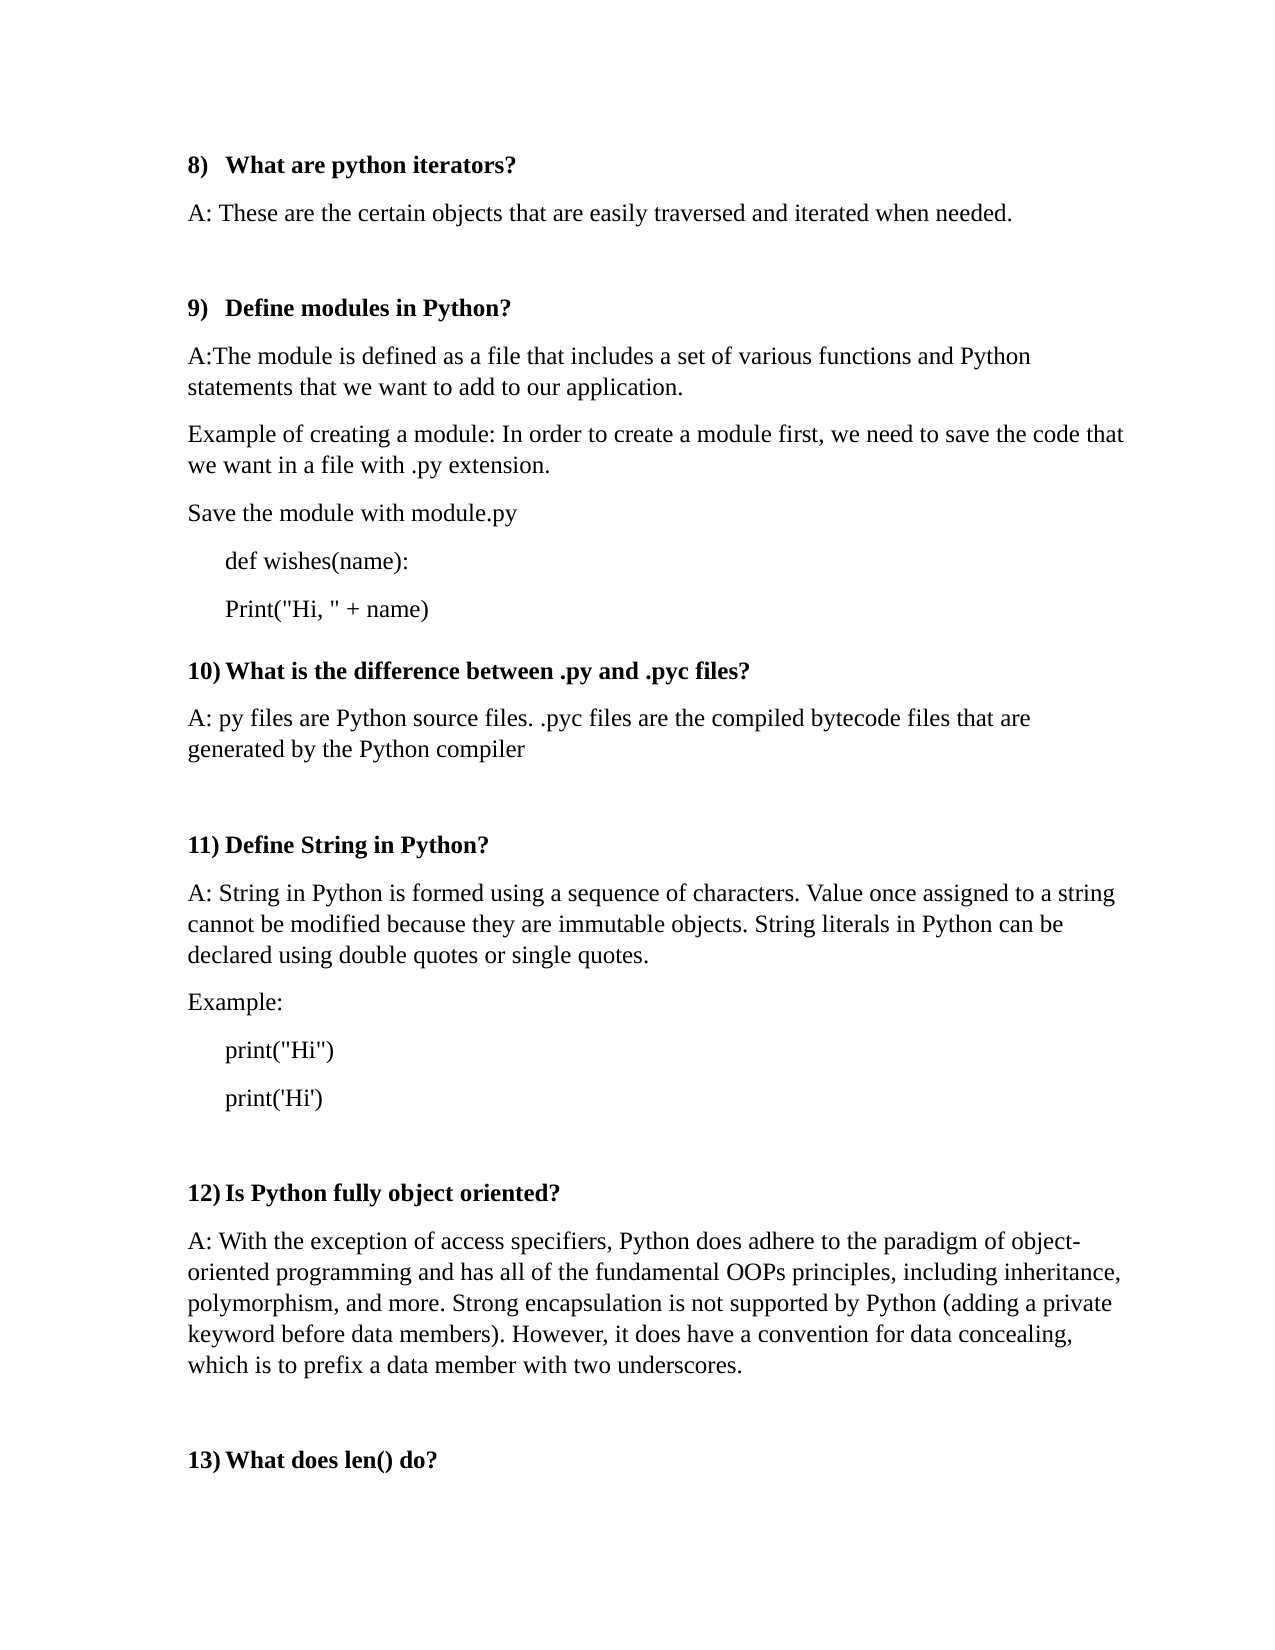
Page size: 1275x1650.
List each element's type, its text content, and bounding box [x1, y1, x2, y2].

text Example: [150, 987, 1125, 1016]
text A: These are the certain objects that are easily traversed and iterated when needed. [187, 198, 1125, 226]
text A: String in Python is formed using a sequence of characters. Value once assigned to a string cannot be modified because they are immutable objects. String literals in Python can be declared using double quotes or single quotes. [187, 878, 1125, 968]
text Save the module with module.py [187, 498, 1125, 527]
list Define String in Python? [187, 830, 1125, 859]
text print('Hi') [150, 1083, 1125, 1112]
list What are python iterators? [187, 150, 1125, 179]
list What does len() do? [187, 1446, 1125, 1474]
text A:The module is defined as a file that includes a set of various functions and Python statements that we want to add to our application. [187, 341, 1125, 401]
text def wishes(name): [150, 546, 1125, 575]
text A: py files are Python source files. .pyc files are the compiled bytecode files that are generated by the Python compiler [187, 703, 1125, 763]
list What is the difference between .py and .pyc files? [187, 656, 1125, 684]
text print("Hi") [150, 1035, 1125, 1064]
text Example of creating a module: In order to create a module first, we need to save the code that we want in a file with .py extension. [187, 419, 1125, 479]
list Define modules in Python? [187, 293, 1125, 322]
text A: With the exception of access specifiers, Python does adhere to the paradigm of object-oriented programming and has all of the fundamental OOPs principles, including inheritance, polymorphism, and more. Strong encapsulation is not supported by Python (adding a private keyword before data members). However, it does have a convention for data concealing, which is to prefix a data member with two underscores. [187, 1226, 1125, 1379]
list Print("Hi, " + name) [225, 594, 1125, 622]
list Is Python fully object oriented? [187, 1178, 1125, 1207]
